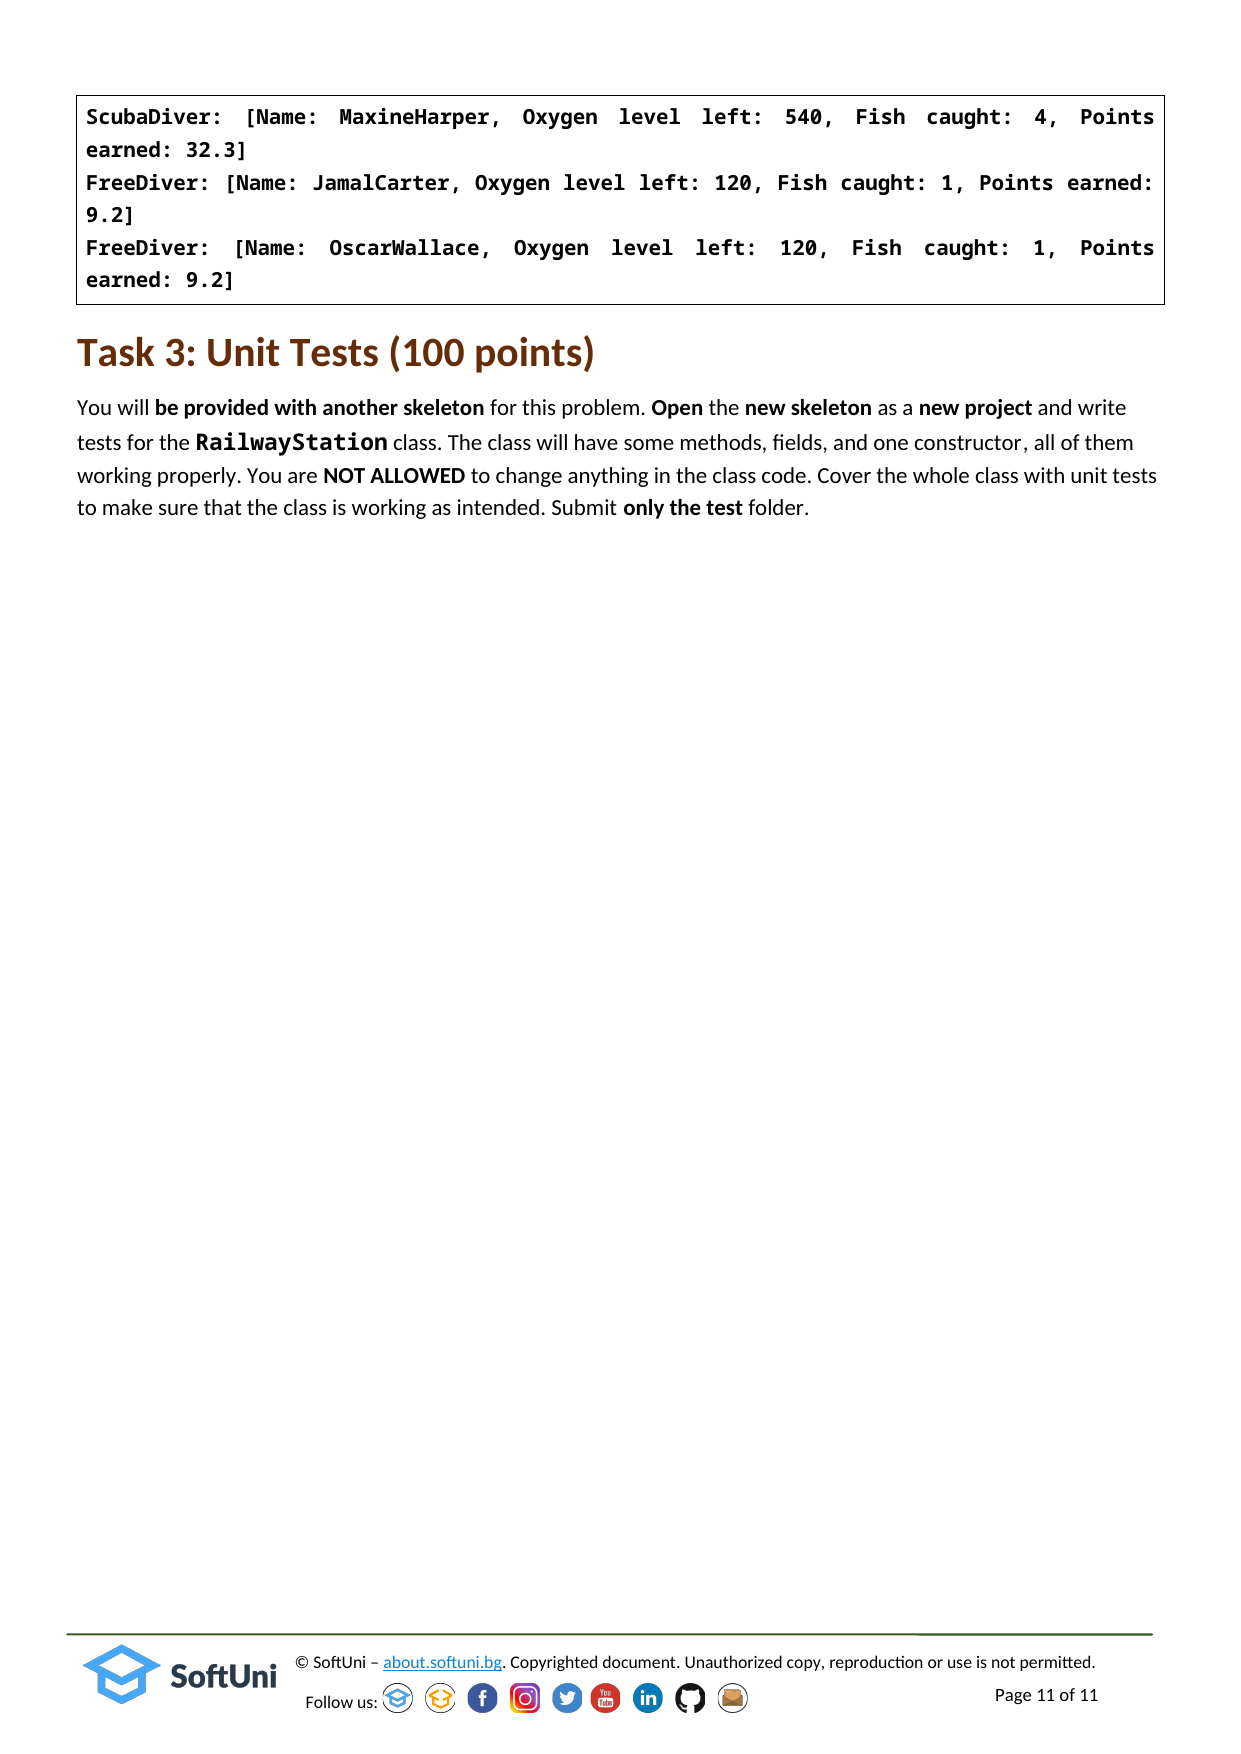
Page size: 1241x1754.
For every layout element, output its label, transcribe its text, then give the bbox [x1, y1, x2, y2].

picture [633, 1683, 642, 1692]
subtitle Task 3: Unit Tests (100 points) [77, 326, 1163, 376]
picture [76, 1638, 283, 1710]
picture [510, 1683, 540, 1713]
picture [647, 1695, 656, 1705]
picture [382, 1683, 413, 1713]
picture [717, 1683, 748, 1713]
picture [467, 1683, 498, 1713]
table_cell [77, 96, 1164, 304]
picture [425, 1683, 455, 1713]
picture [590, 1683, 621, 1713]
picture [654, 1704, 663, 1713]
picture [675, 1683, 705, 1713]
picture [654, 1683, 663, 1692]
picture [633, 1704, 642, 1713]
text You will be provided with another skeleton for this problem. Open the new skeleton as a new project and write tests for the RailwayStation class. The class will have some methods, fields, and one constructor, all of them working properly. You are NOT ALLOWED to change anything in the class code. Cover the whole class with unit tests to make sure that the class is working as intended. Submit only the test folder. [77, 393, 1163, 521]
picture [552, 1683, 583, 1713]
